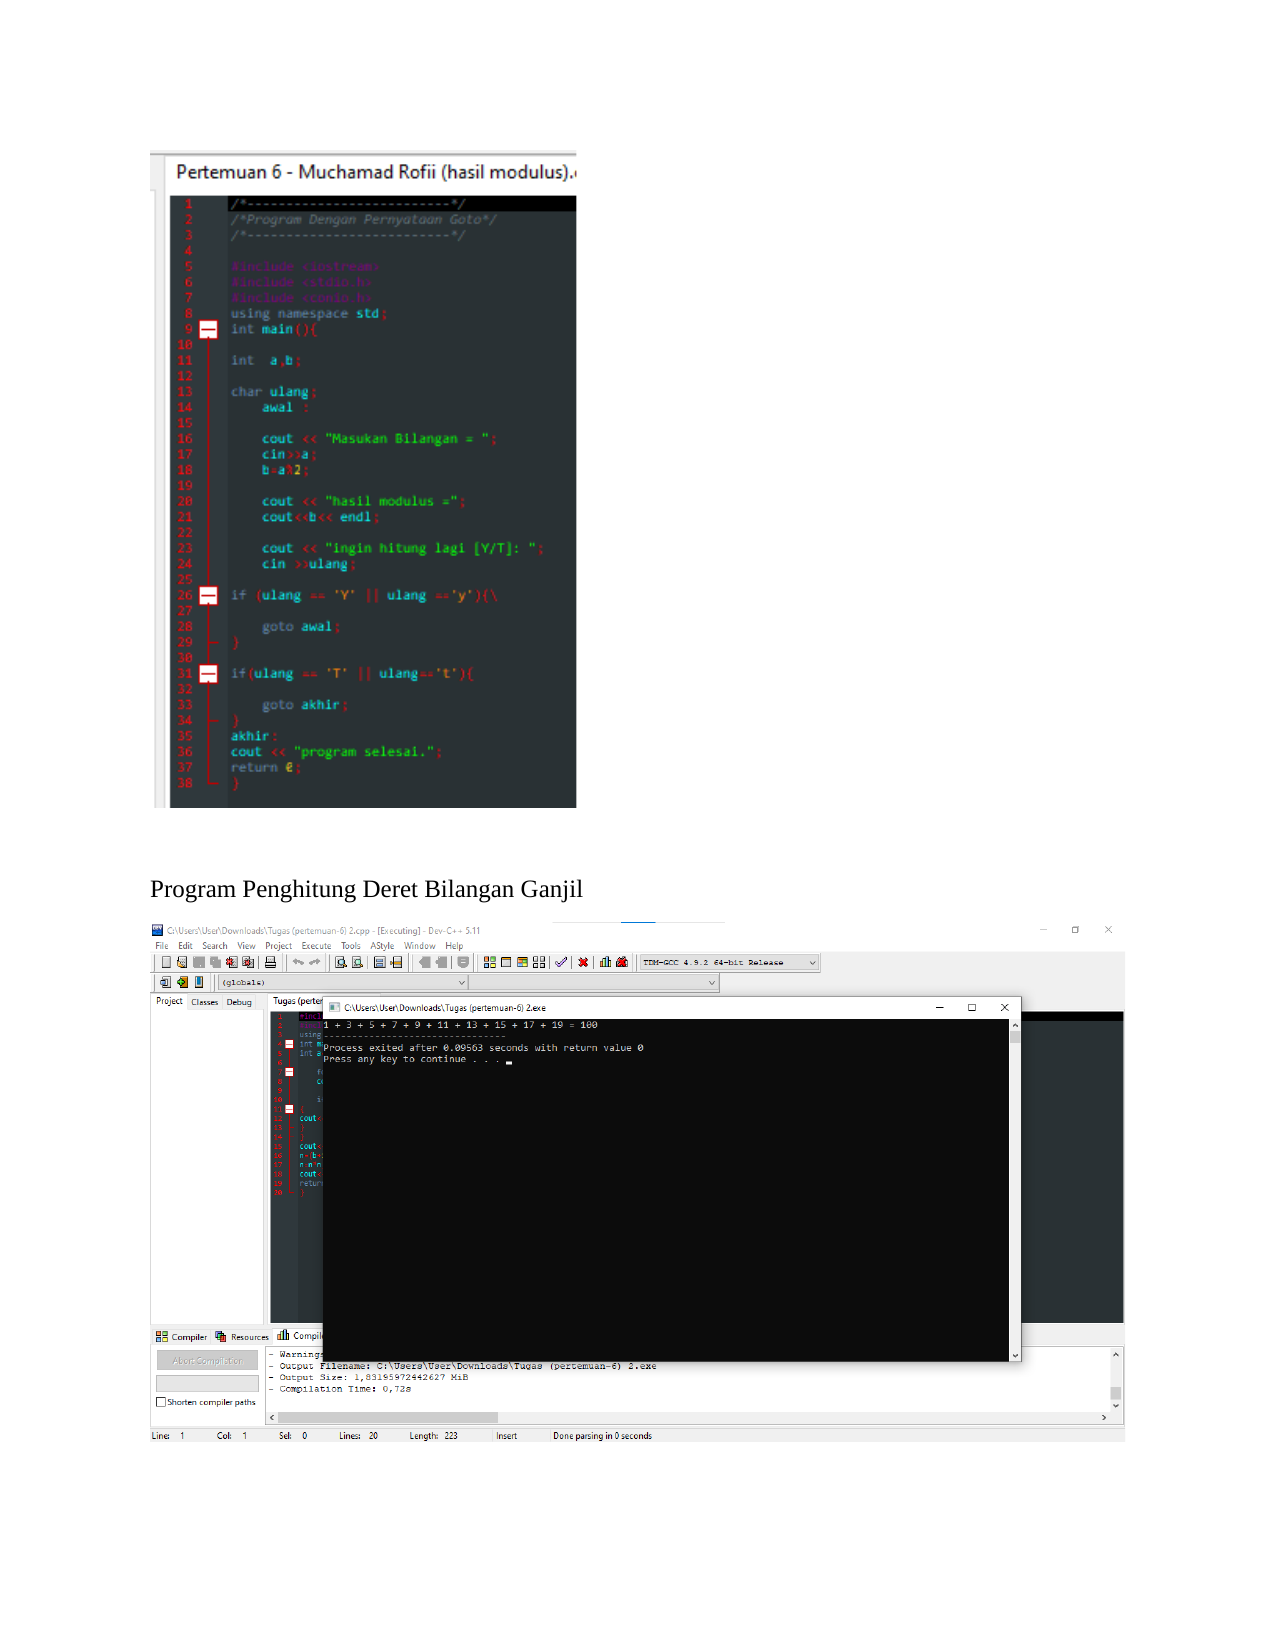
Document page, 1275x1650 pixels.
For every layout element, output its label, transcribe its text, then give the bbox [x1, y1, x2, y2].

picture [150, 150, 577, 808]
picture [150, 922, 1125, 1442]
text Program Penghitung Deret Bilangan Ganjil [150, 874, 1125, 903]
